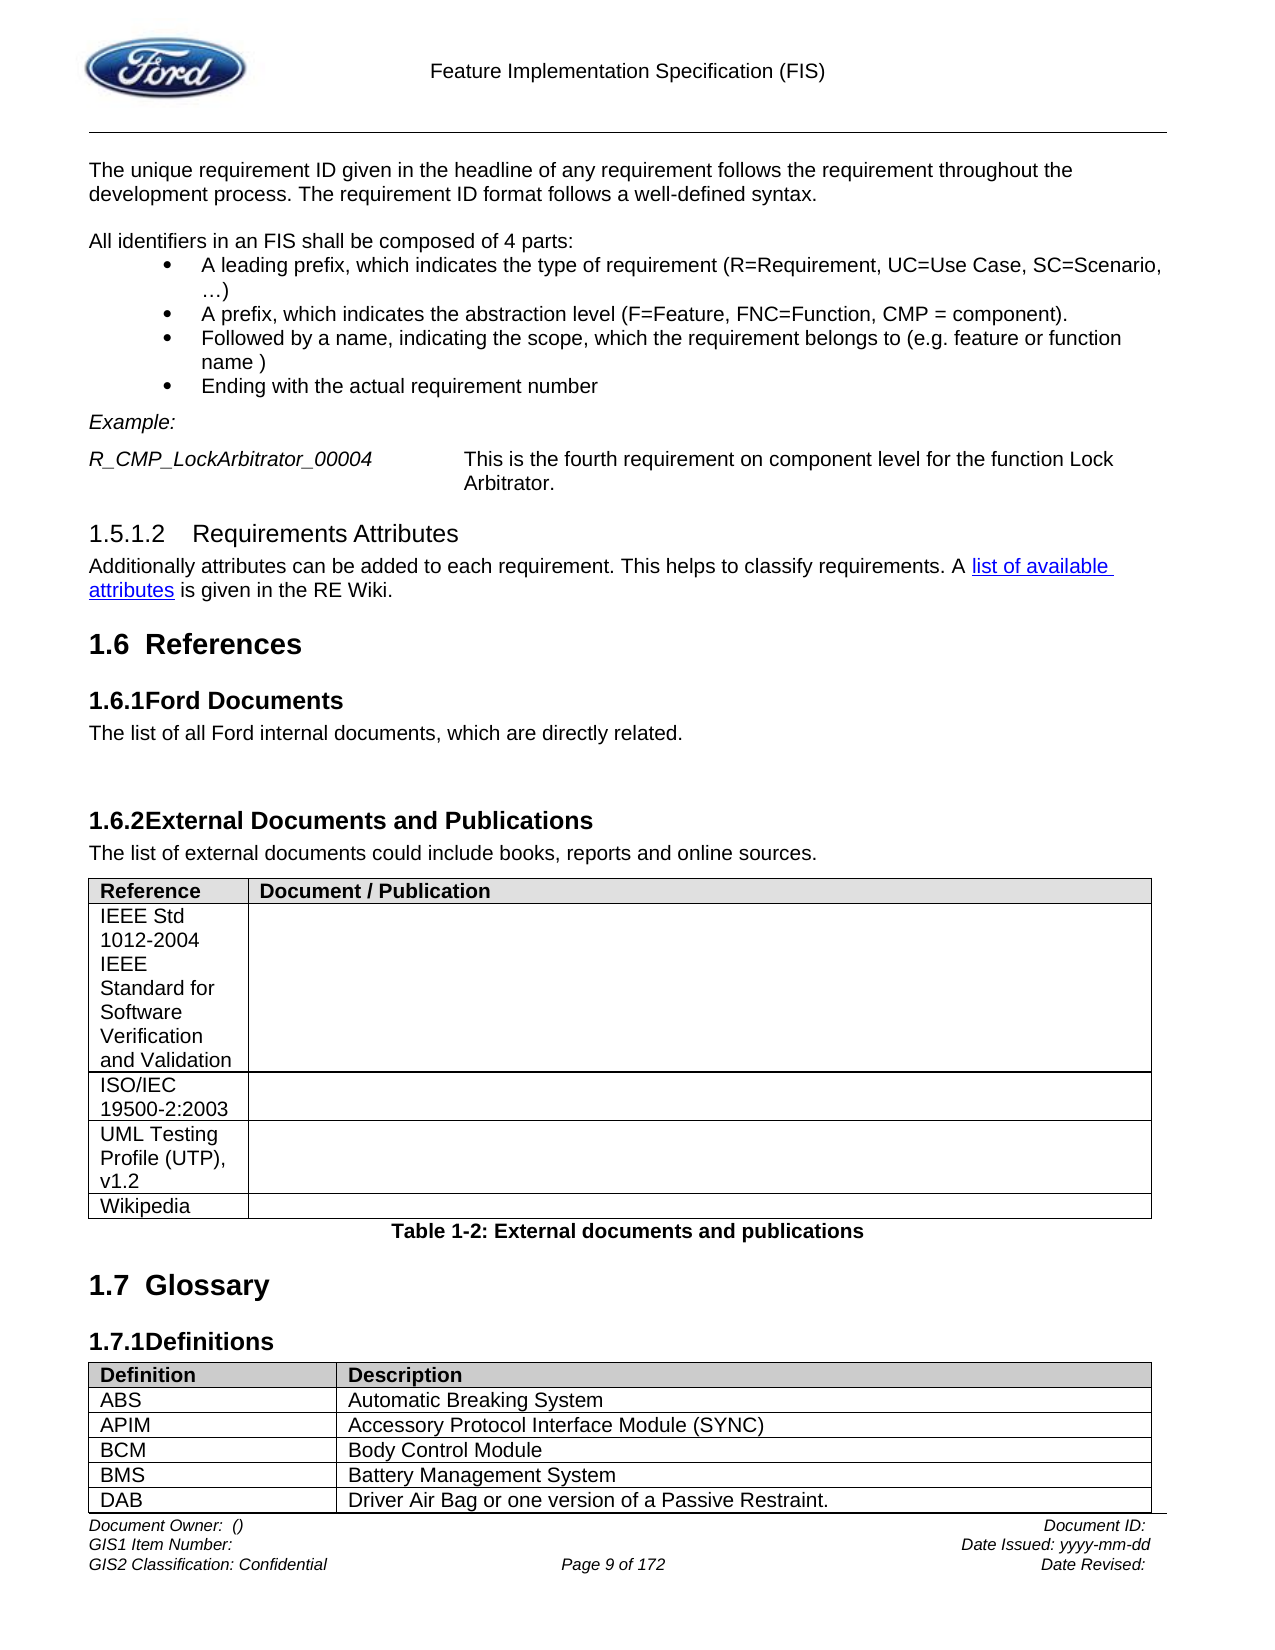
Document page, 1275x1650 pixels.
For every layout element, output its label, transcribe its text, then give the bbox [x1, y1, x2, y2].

text The list of all Ford internal documents, which are directly related. [89, 721, 1152, 745]
table_cell Body Control Module [337, 1438, 1151, 1462]
table_cell [249, 1073, 1151, 1120]
table_cell ISO/IEC 19500-2:2003 [89, 1073, 248, 1120]
table_cell UML Testing Profile (UTP), v1.2 [89, 1121, 248, 1193]
subtitle References [89, 627, 1167, 661]
text Additionally attributes can be added to each requirement. This helps to classify requirements. A list of available attributes is given in the RE Wiki. [89, 554, 1167, 602]
table_cell [249, 1121, 1151, 1193]
picture [65, 18, 266, 119]
table_cell BCM [89, 1438, 336, 1462]
table_cell ABS [89, 1388, 336, 1412]
list Followed by a name, indicating the scope, which the requirement belongs to (e.g. feature or function name ) [164, 325, 1167, 373]
table_cell Accessory Protocol Interface Module (SYNC) [337, 1413, 1151, 1437]
table_header Description [337, 1363, 1151, 1387]
table_header Definition [89, 1363, 336, 1387]
table_cell Battery Management System [337, 1463, 1151, 1487]
text R_CMP_LockArbitrator_00004 This is the fourth requirement on component level for the function Lock Arbitrator. [89, 446, 1167, 494]
table_header Reference [89, 879, 248, 903]
text The unique requirement ID given in the headline of any requirement follows the requirement throughout the development process. The requirement ID format follows a well-defined syntax. [89, 157, 1167, 205]
table_cell APIM [89, 1413, 336, 1437]
table_cell DAB [89, 1488, 336, 1512]
text Example: [89, 410, 1167, 434]
subtitle Ford Documents [89, 686, 1167, 714]
text All identifiers in an FIS shall be composed of 4 parts: [89, 229, 1167, 253]
table_header Document / Publication [249, 879, 1151, 903]
subtitle External Documents and Publications [89, 806, 1167, 835]
table_cell [249, 904, 1151, 1071]
table_cell Wikipedia [89, 1194, 248, 1218]
table_cell BMS [89, 1463, 336, 1487]
list A prefix, which indicates the abstraction level (F=Feature, FNC=Function, CMP = component). [164, 301, 1167, 325]
table_cell Driver Air Bag or one version of a Passive Restraint. [337, 1488, 1151, 1512]
subtitle Definitions [89, 1327, 1167, 1356]
list Ending with the actual requirement number [164, 373, 1167, 397]
list A leading prefix, which indicates the type of requirement (R=Requirement, UC=Use Case, SC=Scenario, …) [164, 253, 1167, 301]
text The list of external documents could include books, reports and online sources. [89, 841, 1152, 865]
table_cell [249, 1194, 1151, 1218]
subtitle Requirements Attributes [89, 519, 1167, 548]
table_cell Automatic Breaking System [337, 1388, 1151, 1412]
table_cell IEEE Std 1012-2004 IEEE Standard for Software Verification and Validation [89, 904, 248, 1071]
subtitle Glossary [89, 1268, 1167, 1302]
